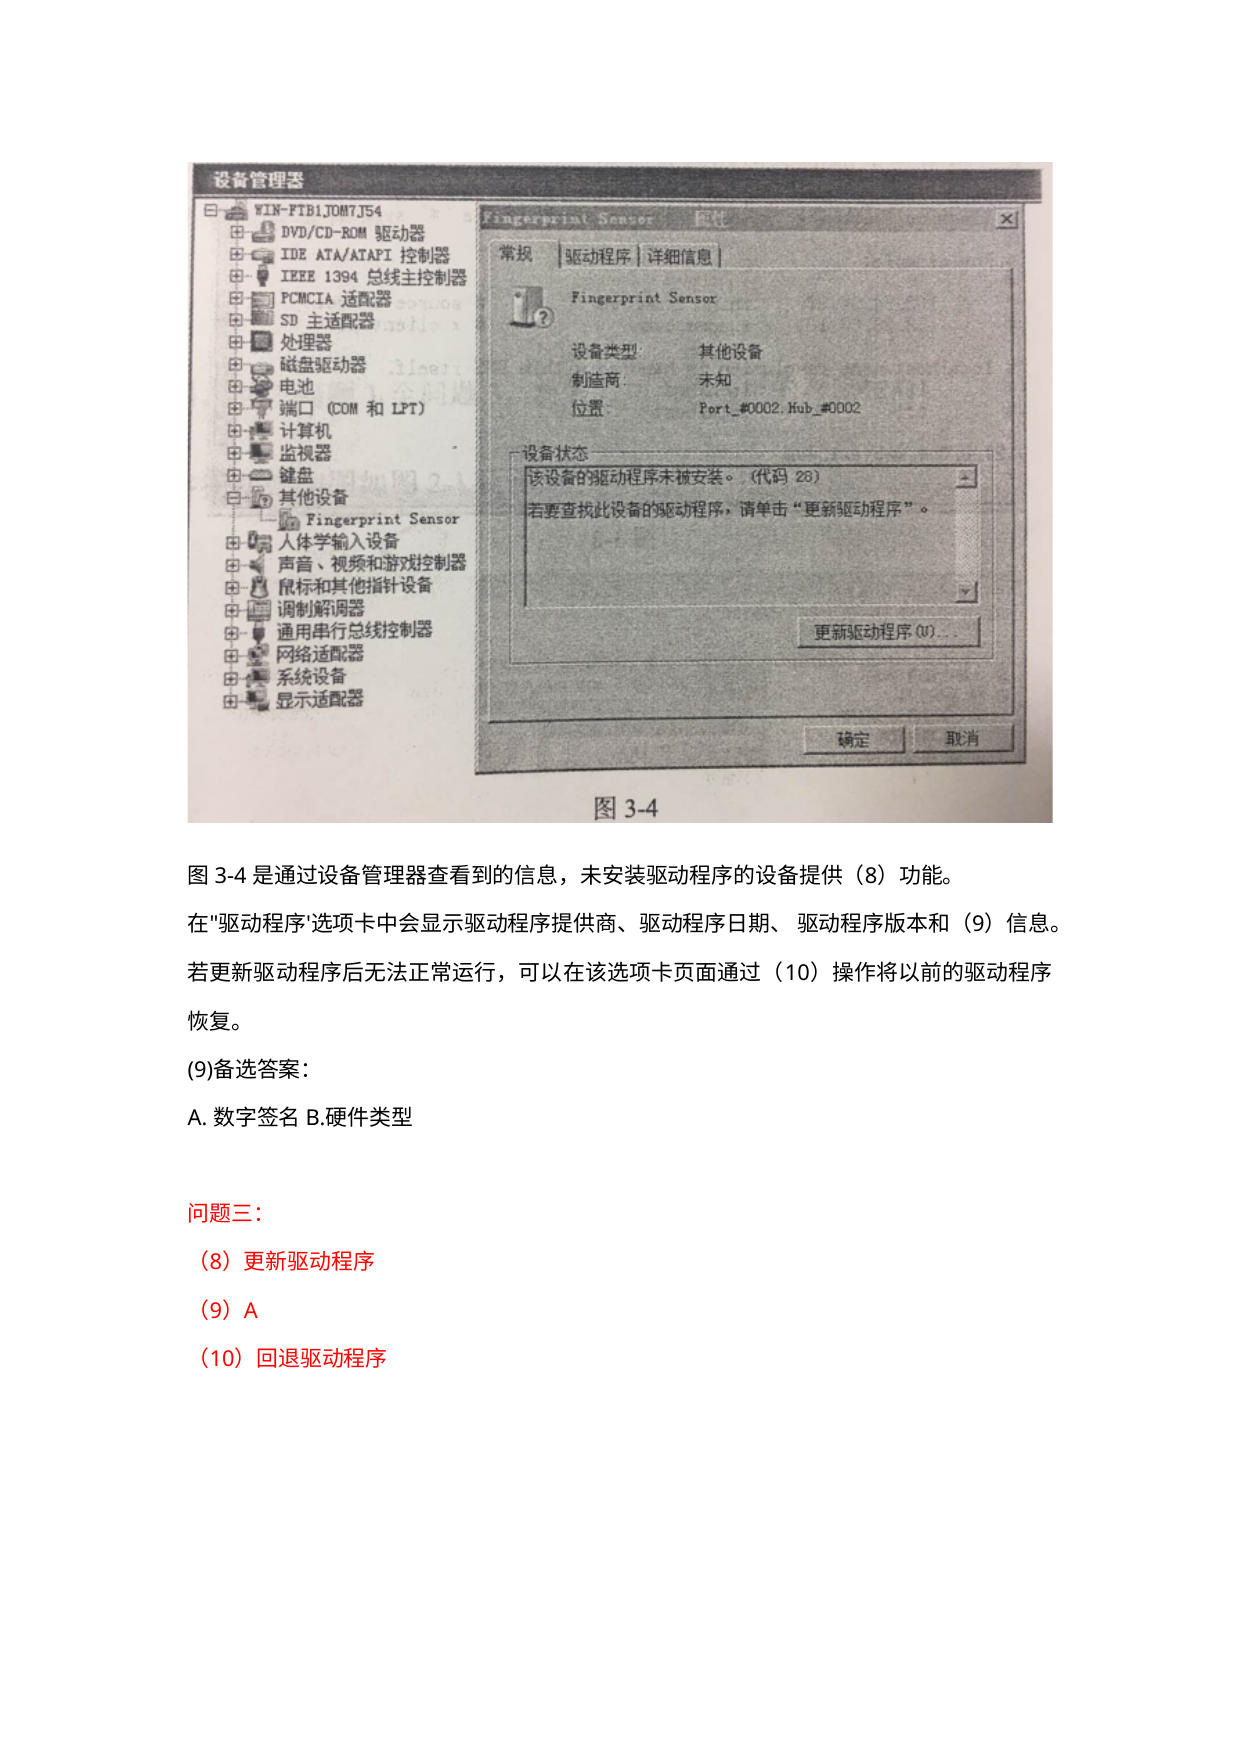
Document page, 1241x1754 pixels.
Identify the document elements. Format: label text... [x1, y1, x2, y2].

text A. 数字签名 B.硬件类型 [187, 1100, 1053, 1132]
text （9）A [187, 1292, 1053, 1325]
text 在"驱动程序'选项卡中会显示驱动程序提供商、驱动程序日期、 驱动程序版本和（9）信息。 [187, 906, 1053, 939]
text （8）更新驱动程序 [187, 1244, 1053, 1276]
picture [187, 162, 1053, 823]
text 若更新驱动程序后无法正常运行，可以在该选项卡页面通过（10）操作将以前的驱动程序恢复。 [187, 954, 1053, 1036]
text 问题三： [187, 1196, 1053, 1228]
text （10）回退驱动程序 [187, 1341, 1053, 1373]
text (9)备选答案： [187, 1052, 1053, 1084]
text 图 3-4 是通过设备管理器查看到的信息，未安装驱动程序的设备提供（8）功能。 [187, 858, 1053, 890]
